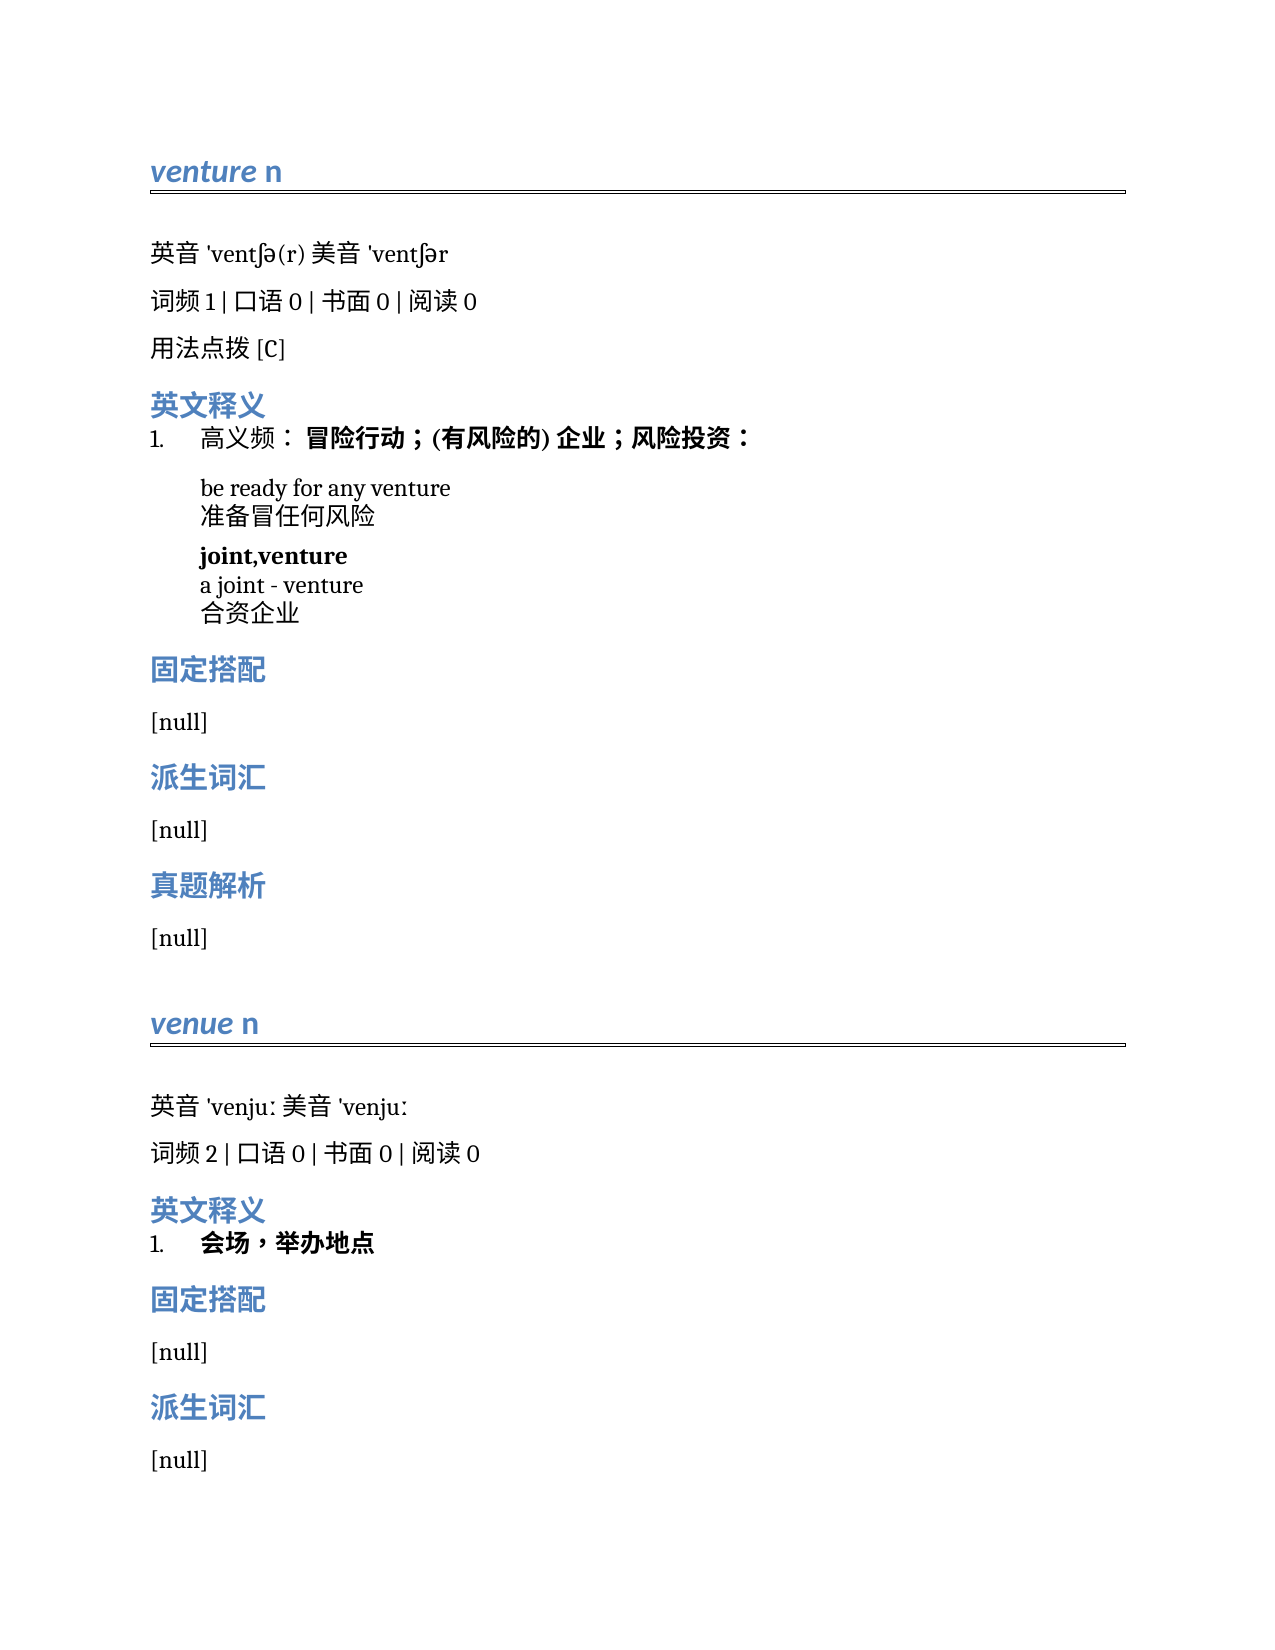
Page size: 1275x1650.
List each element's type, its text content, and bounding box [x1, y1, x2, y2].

text 用法点拨 [C] [150, 335, 1125, 364]
text [null] [150, 924, 1125, 952]
text 词频 1 | 口语 0 | 书面 0 | 阅读 0 [150, 288, 1125, 317]
text 英音 'ventʃə(r) 美音 'ventʃər [150, 240, 1125, 269]
subtitle 英文释义 [150, 385, 1125, 424]
subtitle 派生词汇 [150, 1387, 1125, 1427]
subtitle 英文释义 [150, 1190, 1125, 1229]
text joint,venture a joint - venture 合资企业 [200, 542, 1075, 628]
list 高义频： 冒险行动；(有风险的) 企业；风险投资： [150, 424, 1125, 453]
subtitle 真题解析 [150, 865, 1125, 905]
text [null] [150, 1446, 1125, 1474]
text [null] [150, 1337, 1125, 1366]
text be ready for any venture 准备冒任何风险 [200, 474, 1075, 532]
list 会场，举办地点 [150, 1229, 1125, 1258]
subtitle 固定搭配 [150, 1279, 1125, 1319]
text 词频 2 | 口语 0 | 书面 0 | 阅读 0 [150, 1140, 1125, 1169]
subtitle venue n [150, 1002, 1125, 1043]
text 英音 'venjuː 美音 'venjuː [150, 1093, 1125, 1121]
subtitle 固定搭配 [150, 649, 1125, 689]
subtitle venture n [150, 150, 1125, 190]
subtitle 派生词汇 [150, 757, 1125, 797]
text [null] [150, 816, 1125, 844]
text [null] [150, 708, 1125, 736]
